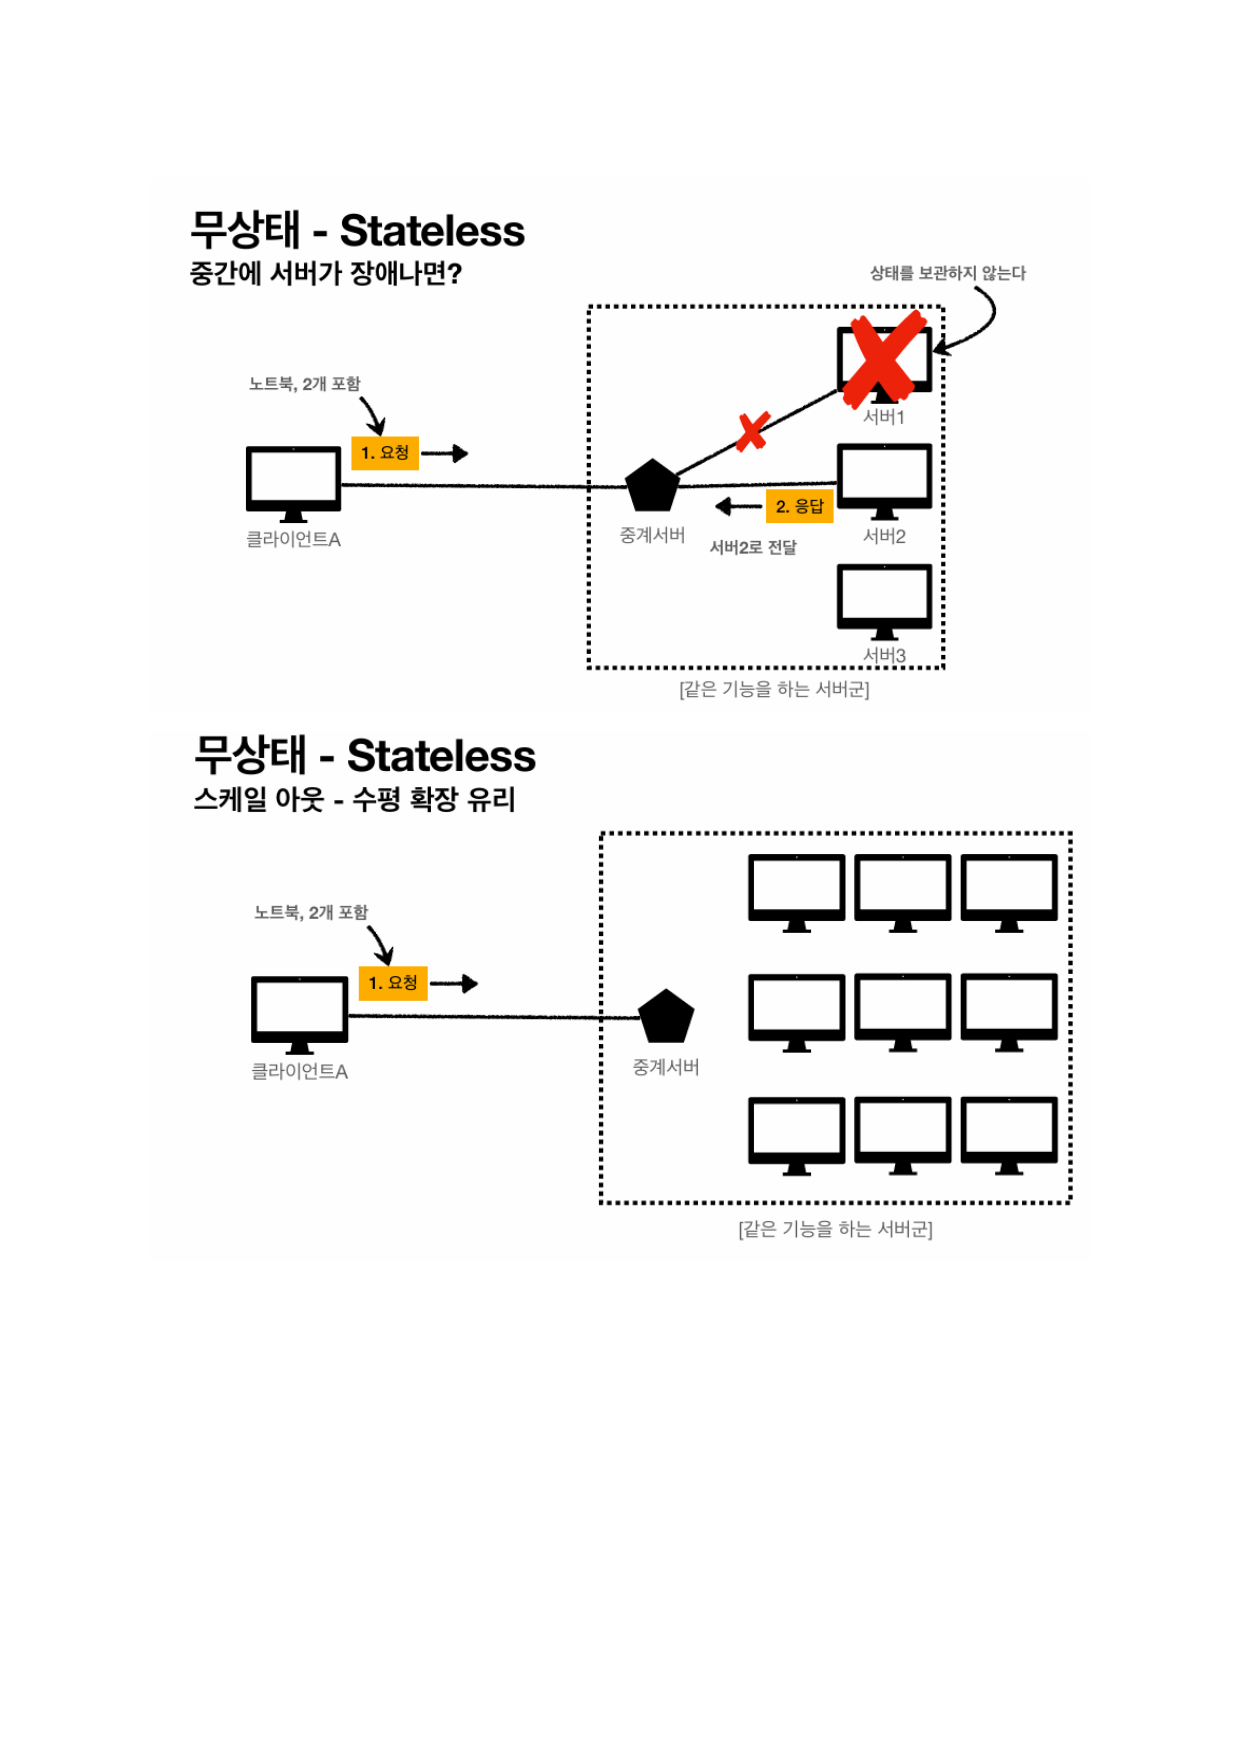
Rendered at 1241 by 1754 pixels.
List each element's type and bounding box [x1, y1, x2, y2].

picture [150, 731, 1091, 1261]
picture [150, 177, 1091, 713]
